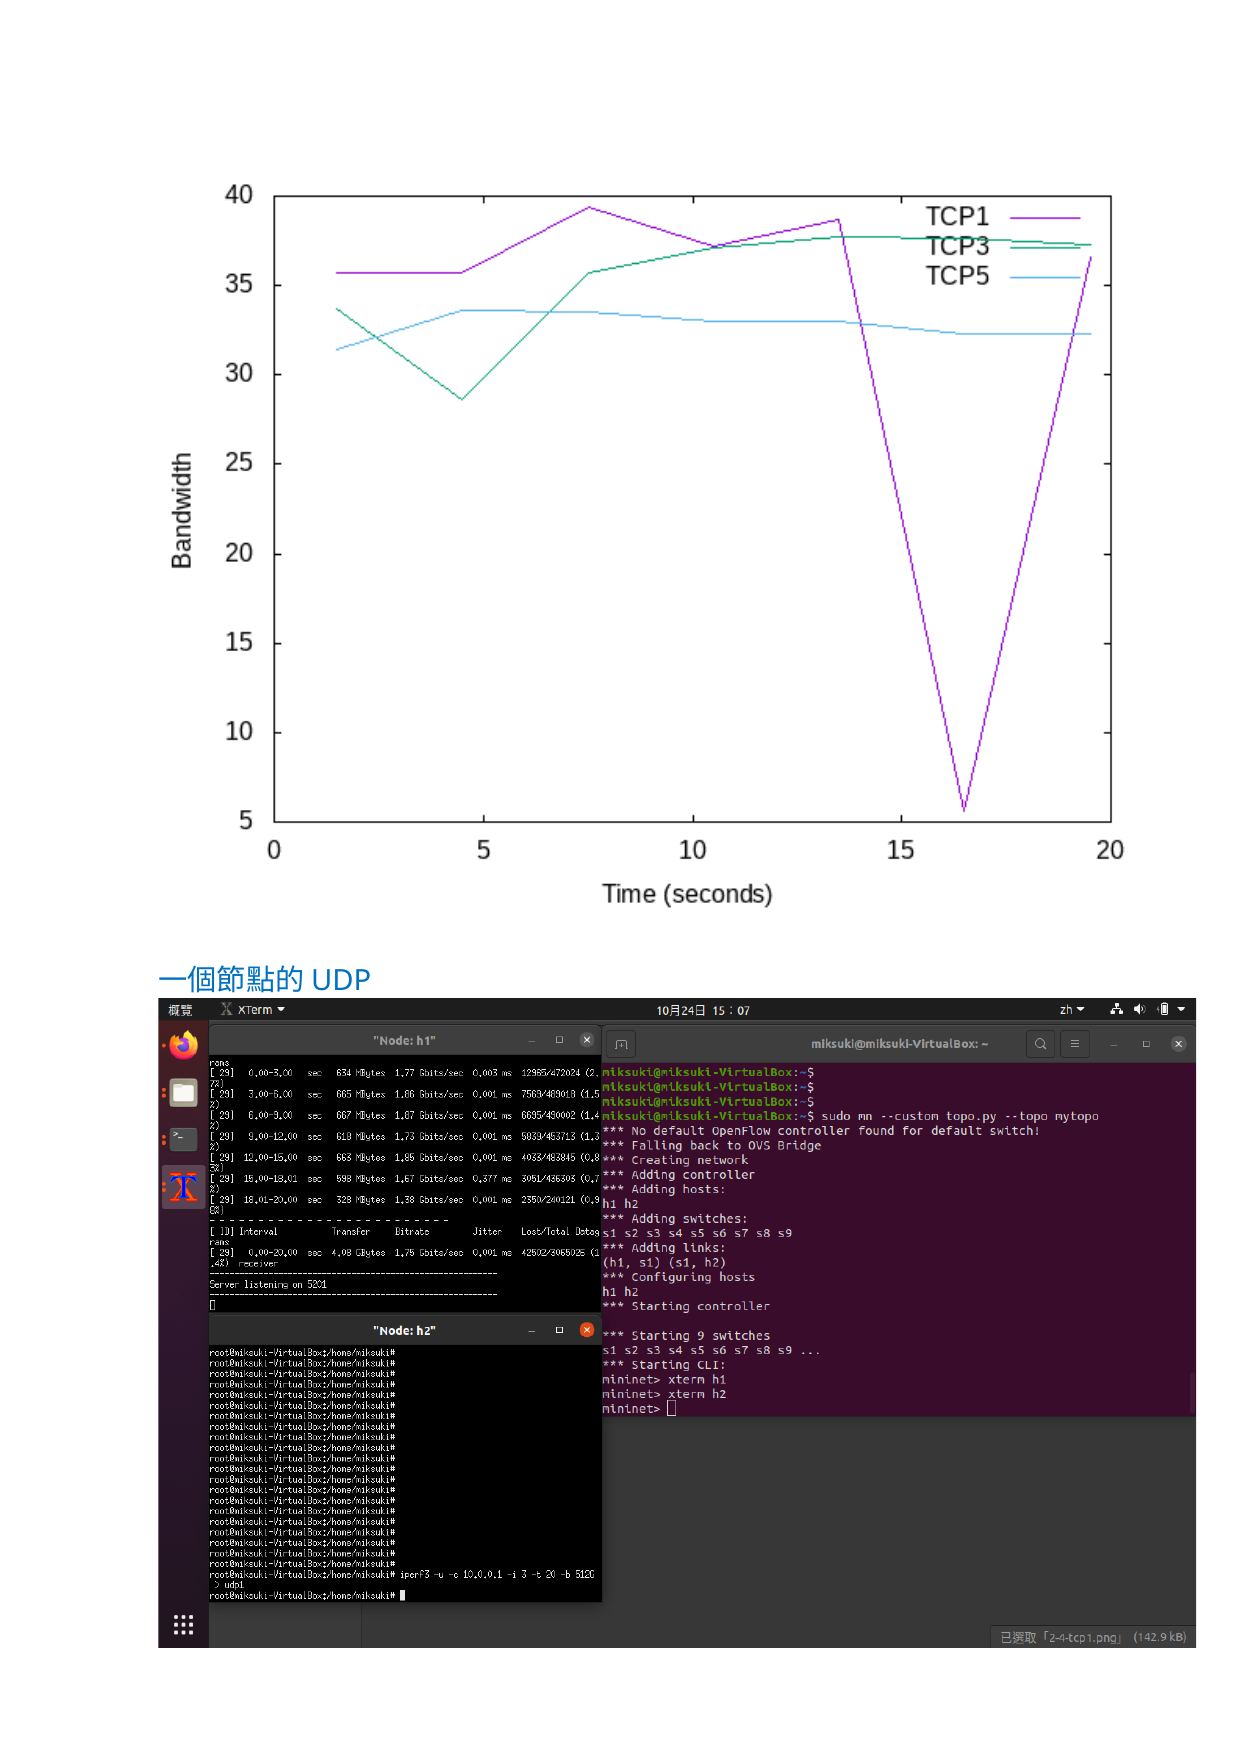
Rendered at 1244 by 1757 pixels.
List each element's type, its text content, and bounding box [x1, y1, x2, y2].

text 一個節點的 UDP [158, 956, 1198, 999]
picture [158, 998, 1197, 1648]
picture [158, 166, 1158, 917]
